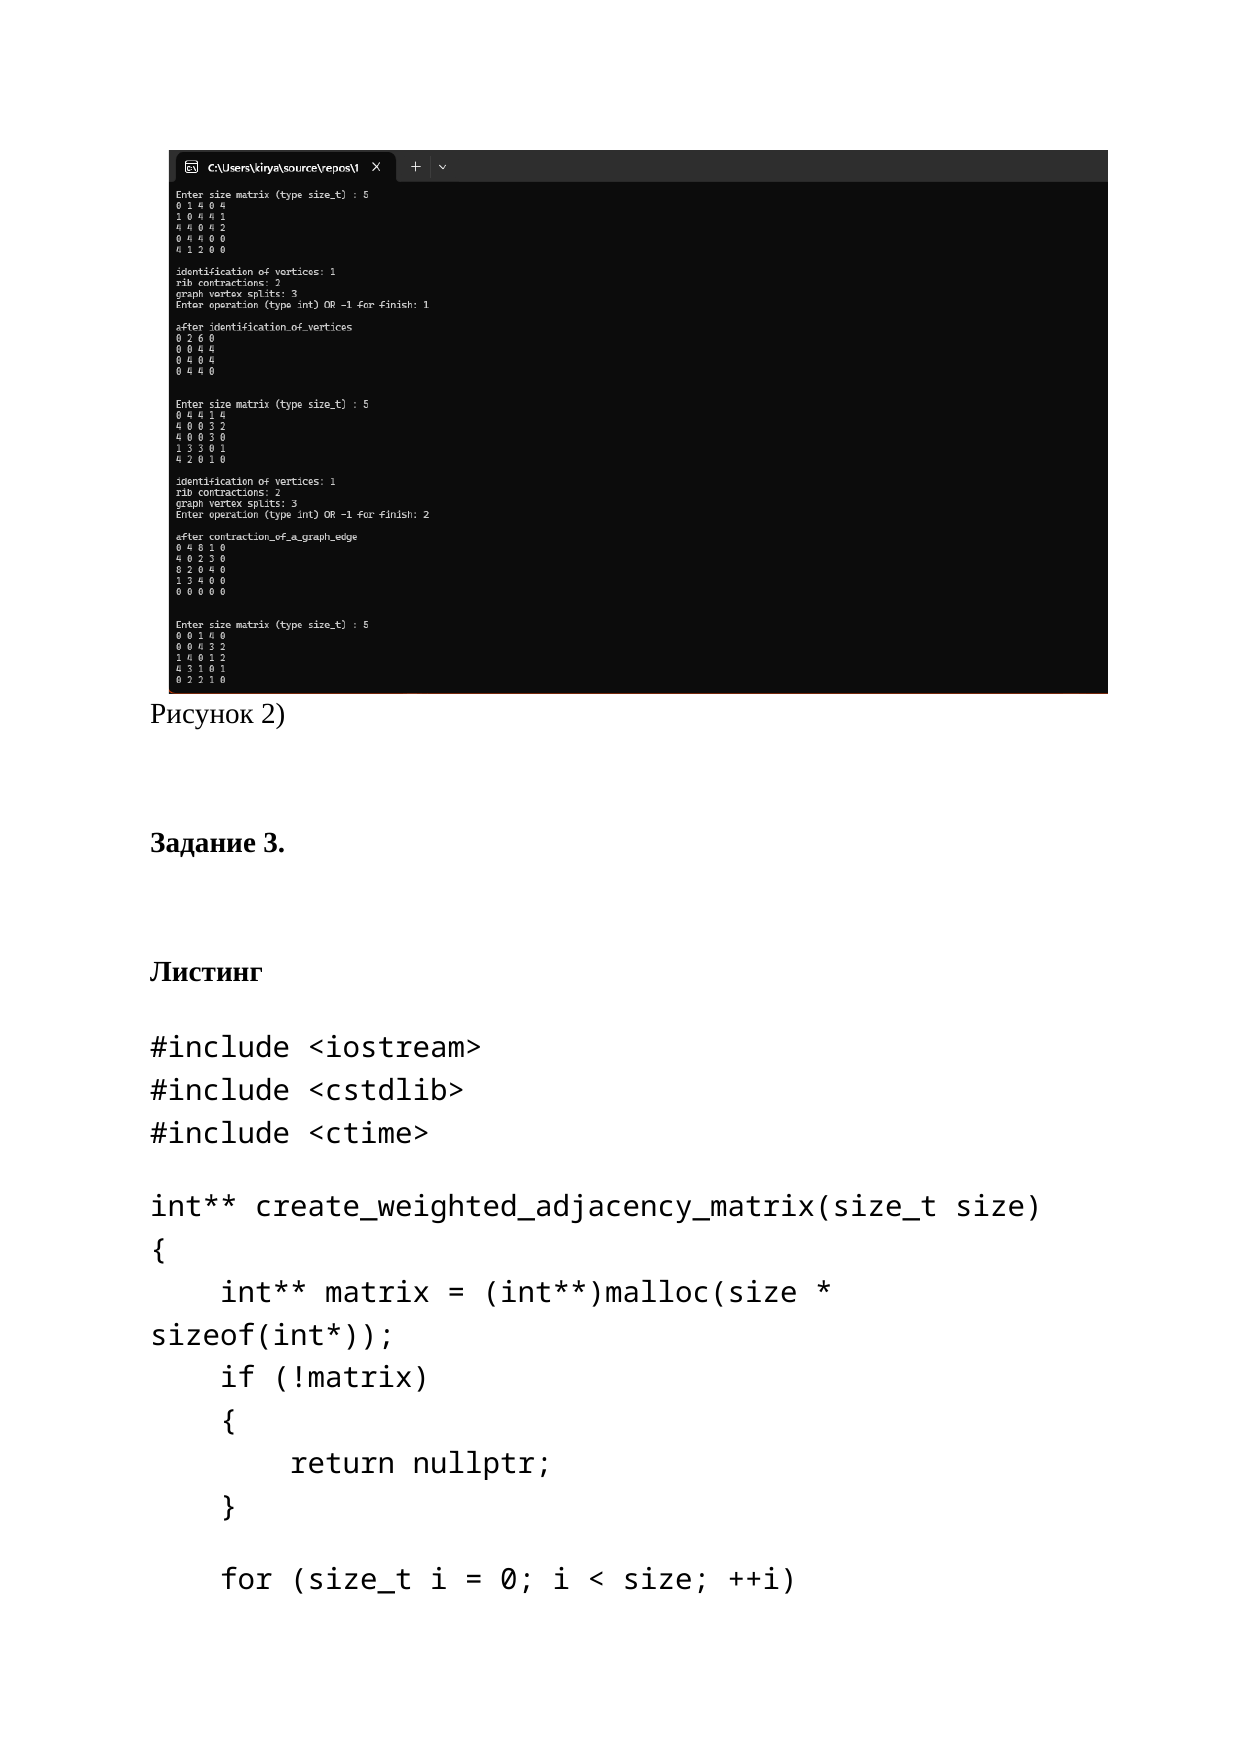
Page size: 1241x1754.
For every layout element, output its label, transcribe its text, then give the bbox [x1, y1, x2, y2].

text #include <iostream> [150, 1027, 1090, 1066]
text if (!matrix) [150, 1357, 1090, 1396]
text { [150, 1399, 1090, 1439]
text for (size_t i = 0; i < size; ++i) [150, 1558, 1090, 1598]
text int** create_weighted_adjacency_matrix(size_t size) [150, 1185, 1090, 1225]
text Рисунок 2) [150, 696, 1090, 729]
text return nullptr; [150, 1442, 1090, 1482]
text } [150, 1485, 1090, 1525]
text int** matrix = (int**)malloc(size * sizeof(int*)); [150, 1271, 1090, 1353]
text #include <ctime> [150, 1112, 1090, 1152]
text { [150, 1228, 1090, 1268]
text Задание 3. [150, 825, 1090, 859]
text Листинг [150, 954, 1090, 988]
text #include <cstdlib> [150, 1069, 1090, 1109]
